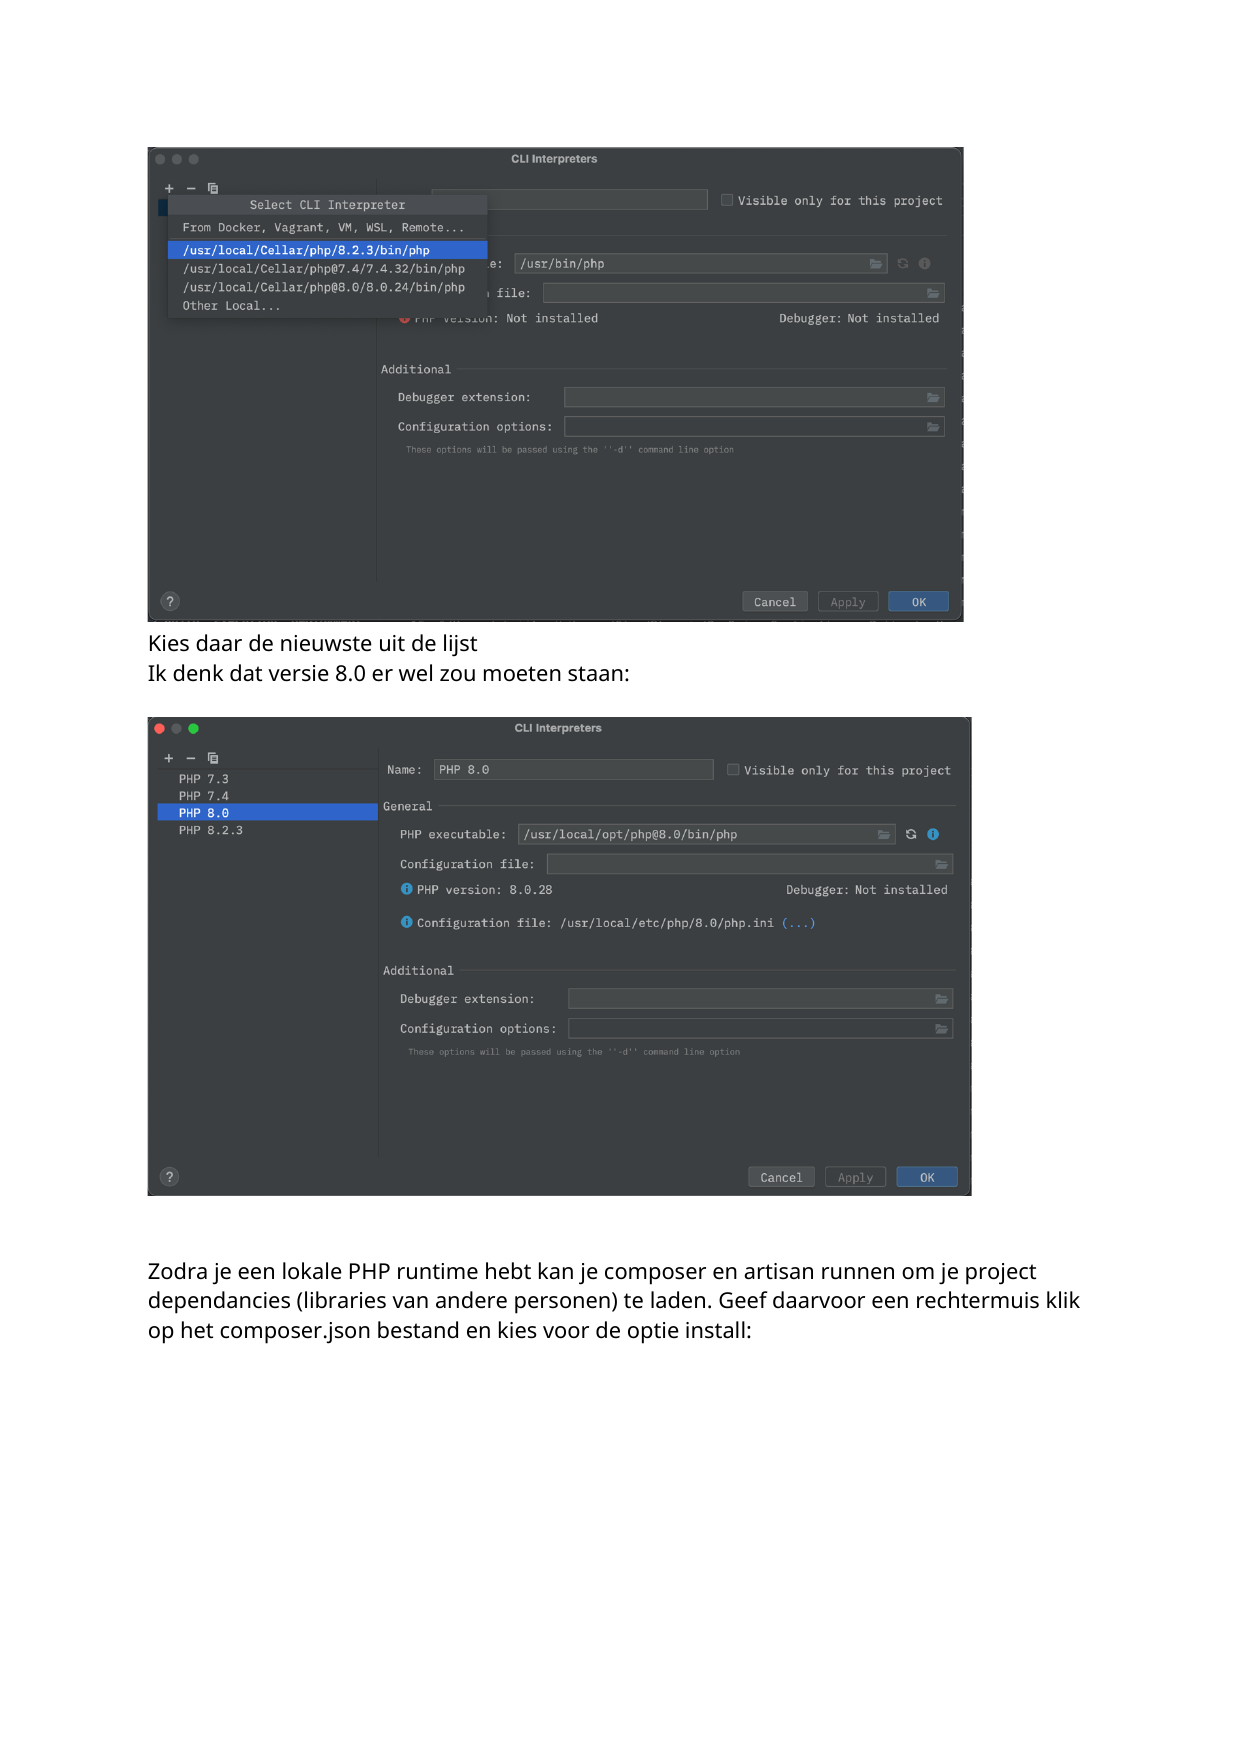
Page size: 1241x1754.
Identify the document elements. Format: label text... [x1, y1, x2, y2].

picture [147, 717, 972, 1196]
text Kies daar de nieuwste uit de lijst [148, 628, 1093, 658]
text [148, 1256, 1093, 1375]
picture [147, 147, 964, 622]
